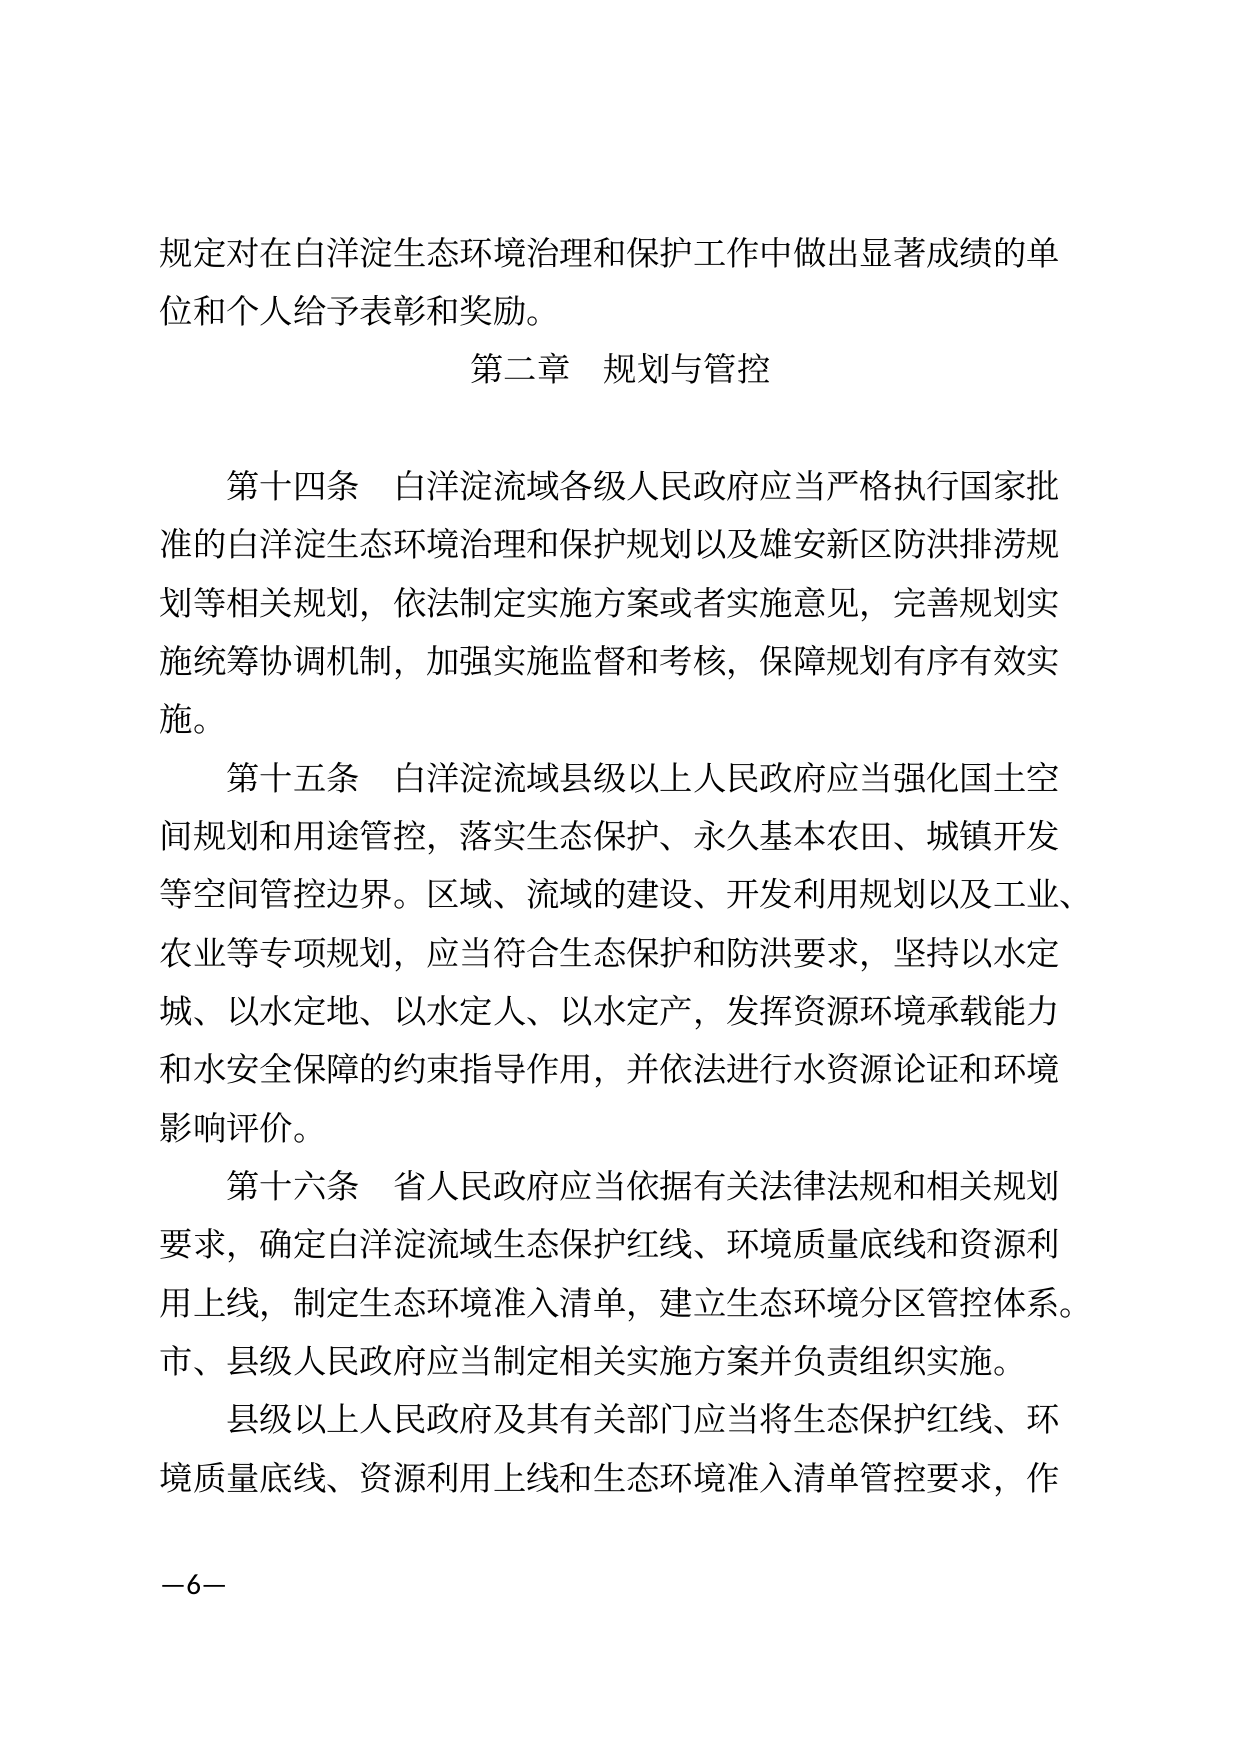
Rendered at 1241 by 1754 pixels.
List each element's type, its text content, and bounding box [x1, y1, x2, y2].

text 第十四条 白洋淀流域各级人民政府应当严格执行国家批准的白洋淀生态环境治理和保护规划以及雄安新区防洪排涝规划等相关规划，依法制定实施方案或者实施意见，完善规划实施统筹协调机制，加强实施监督和考核，保障规划有序有效实施。 [159, 452, 1081, 743]
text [159, 218, 1081, 335]
text 第十六条 省人民政府应当依据有关法律法规和相关规划要求，确定白洋淀流域生态保护红线、环境质量底线和资源利用上线，制定生态环境准入清单，建立生态环境分区管控体系。市、县级人民政府应当制定相关实施方案并负责组织实施。 [159, 1152, 1081, 1385]
text 第十五条 白洋淀流域县级以上人民政府应当强化国土空间规划和用途管控，落实生态保护、永久基本农田、城镇开发等空间管控边界。区域、流域的建设、开发利用规划以及工业、农业等专项规划，应当符合生态保护和防洪要求，坚持以水定城、以水定地、以水定人、以水定产，发挥资源环境承载能力和水安全保障的约束指导作用，并依法进行水资源论证和环境影响评价。 [159, 743, 1081, 1152]
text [159, 1385, 1081, 1502]
list 规划与管控 [159, 335, 1081, 393]
